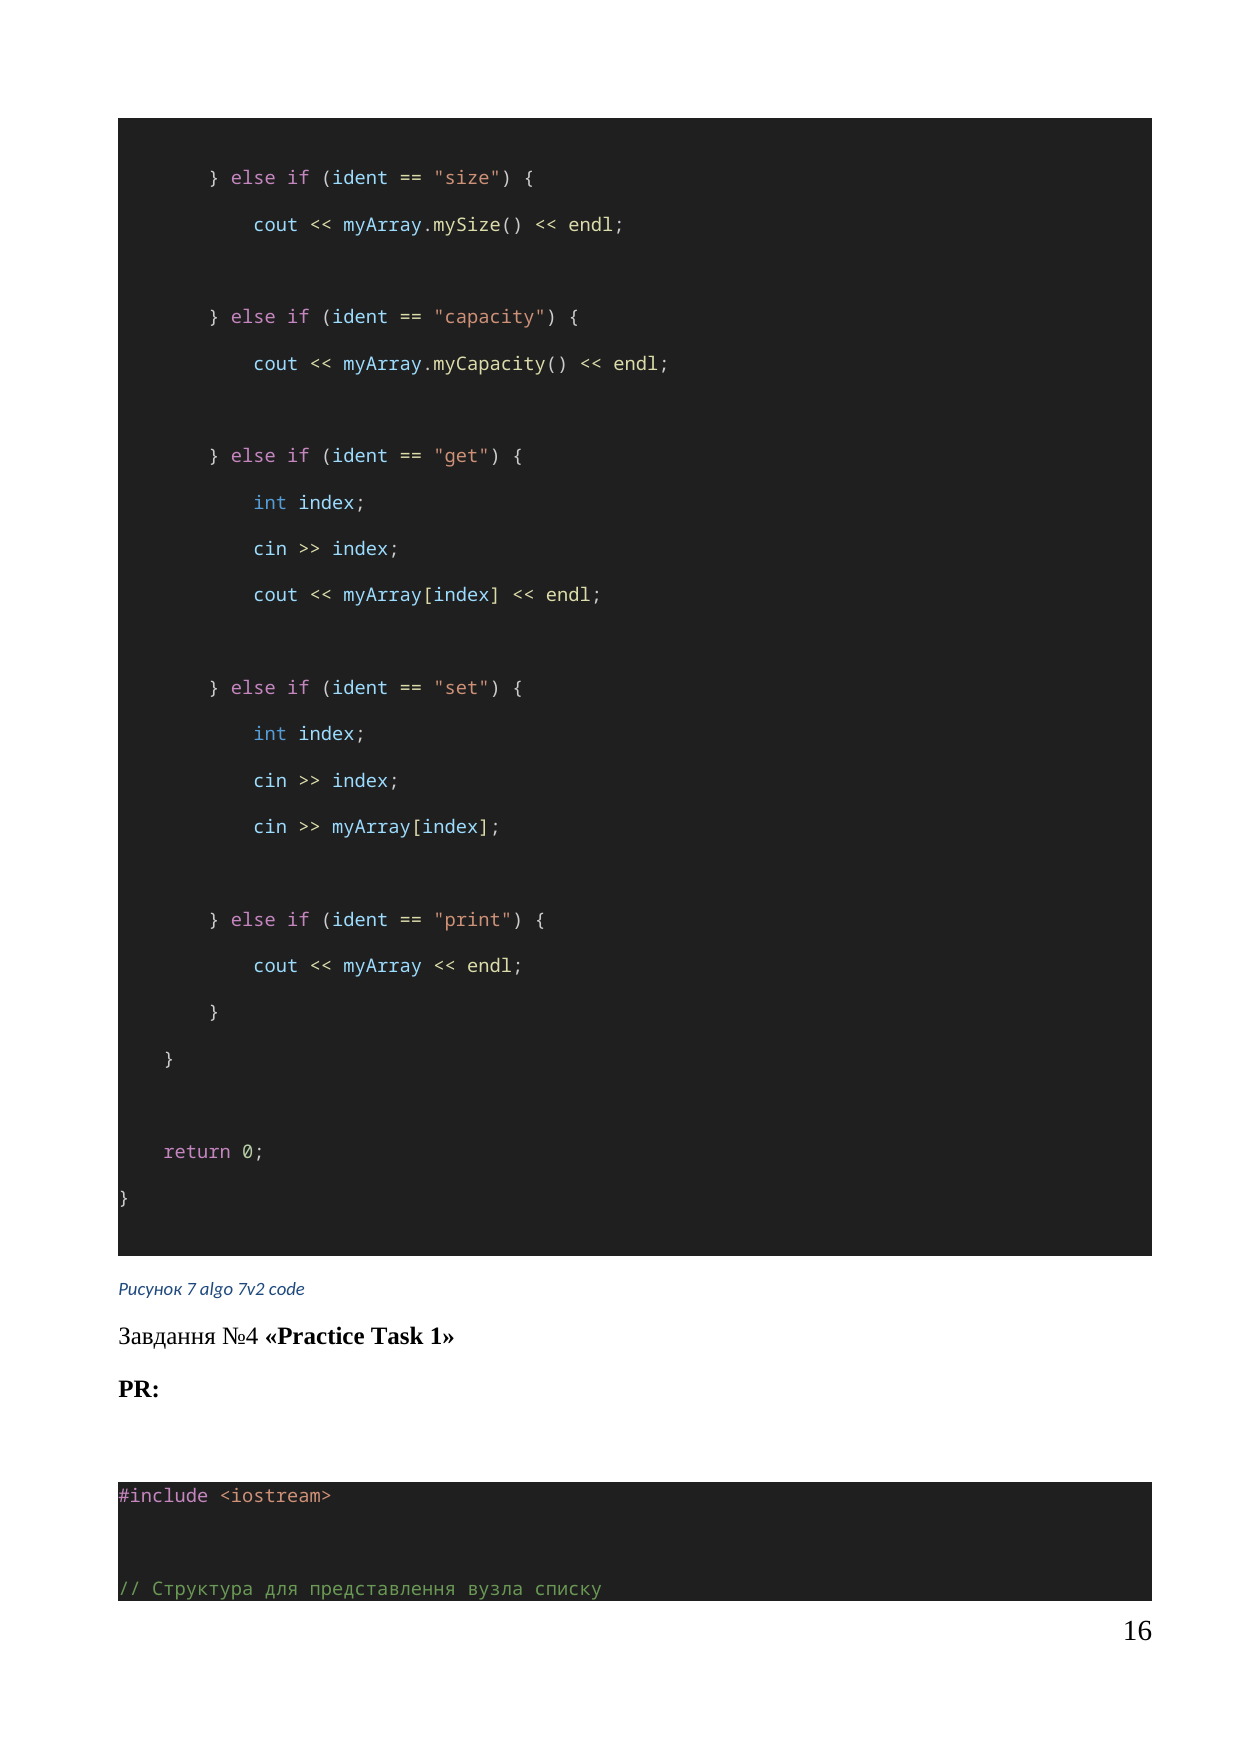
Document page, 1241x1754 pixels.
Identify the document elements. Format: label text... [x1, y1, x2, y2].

text #include <iostream> [118, 1482, 1152, 1508]
text } [118, 1045, 1152, 1071]
text } [118, 1184, 1152, 1210]
text cout << myArray[index] << endl; [118, 582, 1152, 607]
text Завдання №4 «Practice Task 1» [118, 1321, 1152, 1349]
text } else if (ident == "size") { [118, 164, 1152, 190]
text int index; [118, 721, 1152, 746]
text cout << myArray.myCapacity() << endl; [118, 350, 1152, 375]
text } else if (ident == "print") { [118, 906, 1152, 932]
text PR: [118, 1374, 1152, 1403]
text } [118, 999, 1152, 1024]
text cout << myArray << endl; [118, 952, 1152, 978]
text } else if (ident == "set") { [118, 674, 1152, 700]
text int index; [118, 489, 1152, 514]
text Рисунок 7 algo 7v2 code [118, 1277, 1152, 1300]
text return 0; [118, 1138, 1152, 1163]
text cout << myArray.mySize() << endl; [118, 211, 1152, 236]
text } else if (ident == "get") { [118, 443, 1152, 468]
text cin >> index; [118, 535, 1152, 561]
text // Структура для представлення вузла списку [118, 1575, 1152, 1601]
text cin >> index; [118, 767, 1152, 793]
text } else if (ident == "capacity") { [118, 303, 1152, 329]
text cin >> myArray[index]; [118, 813, 1152, 839]
